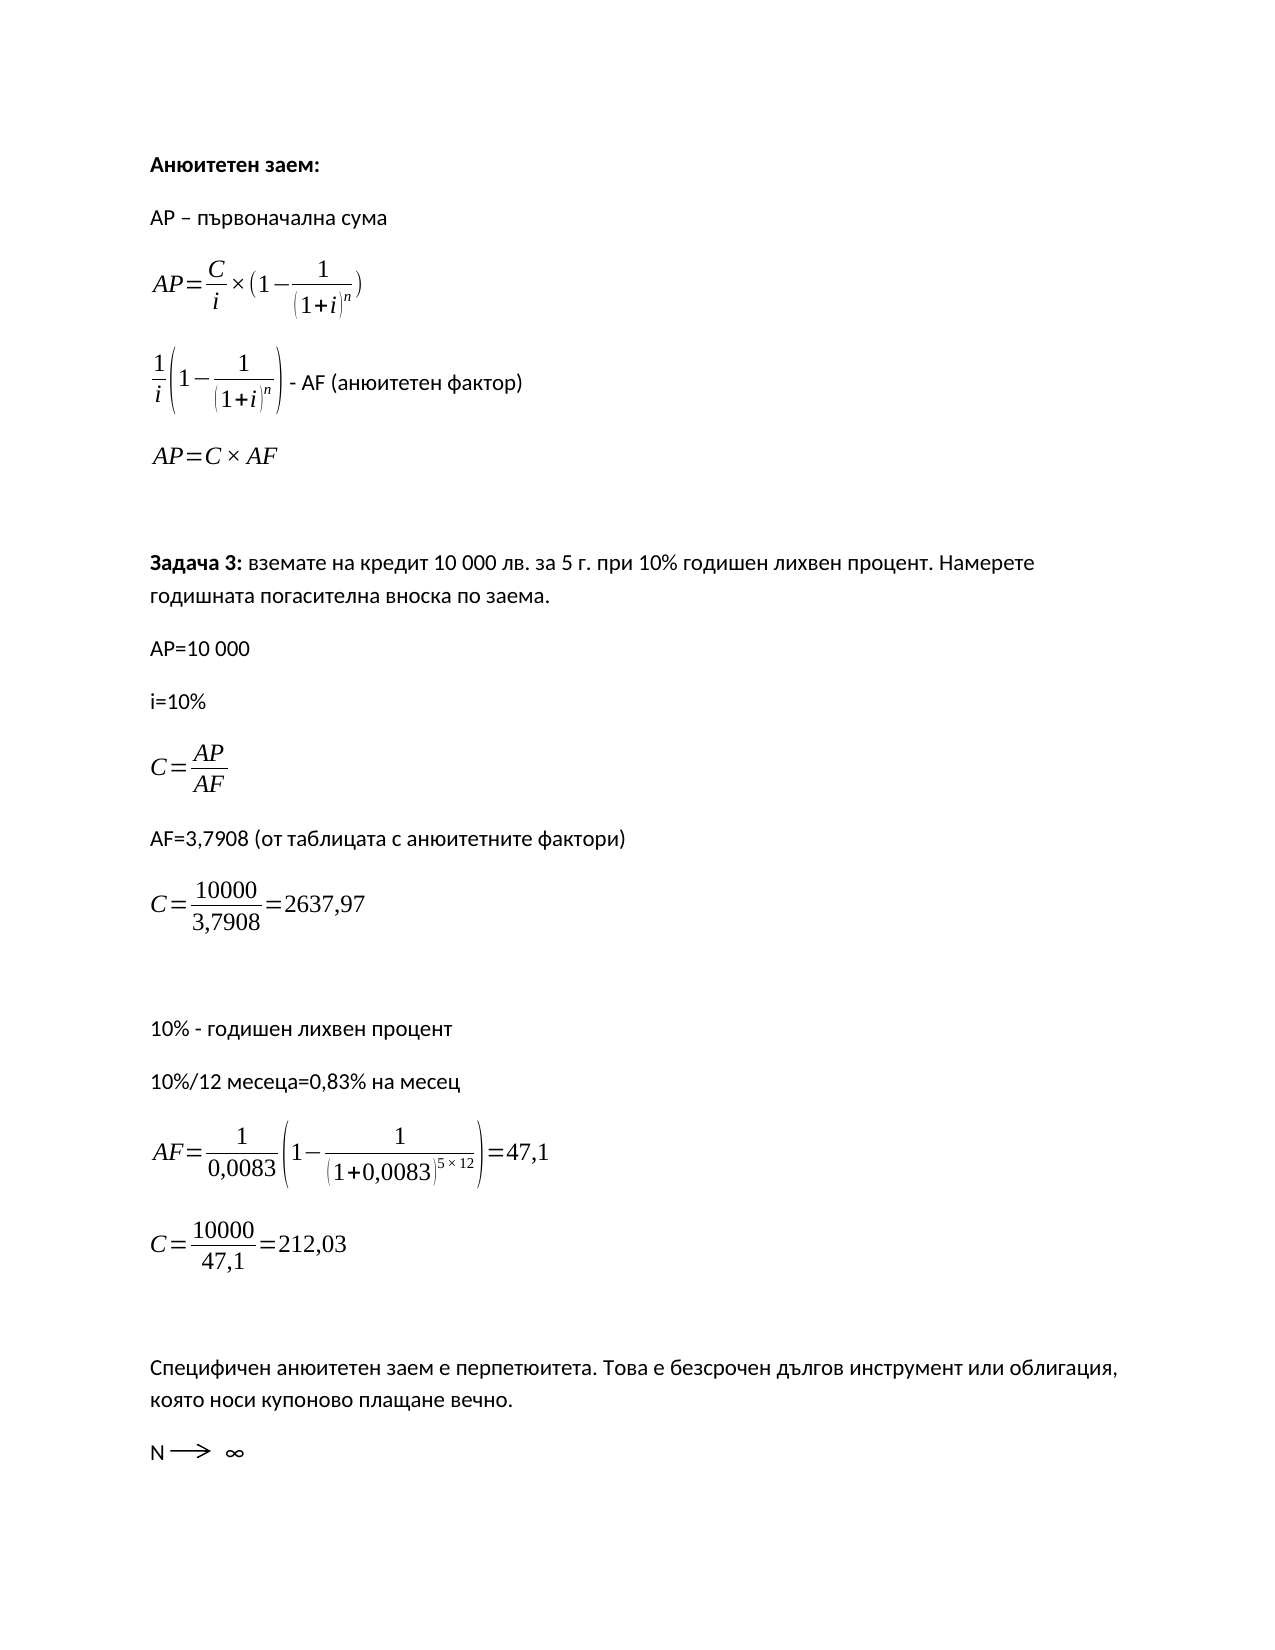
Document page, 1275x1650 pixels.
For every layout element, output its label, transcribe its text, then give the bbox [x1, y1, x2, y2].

text AF=3,7908 (от таблицата с анюитетните фактори) [150, 824, 1125, 852]
text i=10% [150, 687, 1125, 715]
text Специфичен анюитетен заем е перпетюитета. Това е безсрочен дългов инструмент или облигация, която носи купоново плащане вечно. [150, 1353, 1125, 1413]
text - AF (анюитетен фактор) [150, 346, 1125, 417]
text 10%/12 месеца=0,83% на месец [150, 1067, 1125, 1095]
text Задача 3: вземате на кредит 10 000 лв. за 5 г. при 10% годишен лихвен процент. Намерете годишната погасителна вноска по заема. [150, 548, 1125, 609]
text Анюитетен заем: [150, 150, 1125, 178]
text N ∞ [150, 1438, 1125, 1467]
text AP – първоначална сума [150, 203, 1125, 231]
text 10% - годишен лихвен процент [150, 1014, 1125, 1042]
text AP=10 000 [150, 634, 1125, 662]
